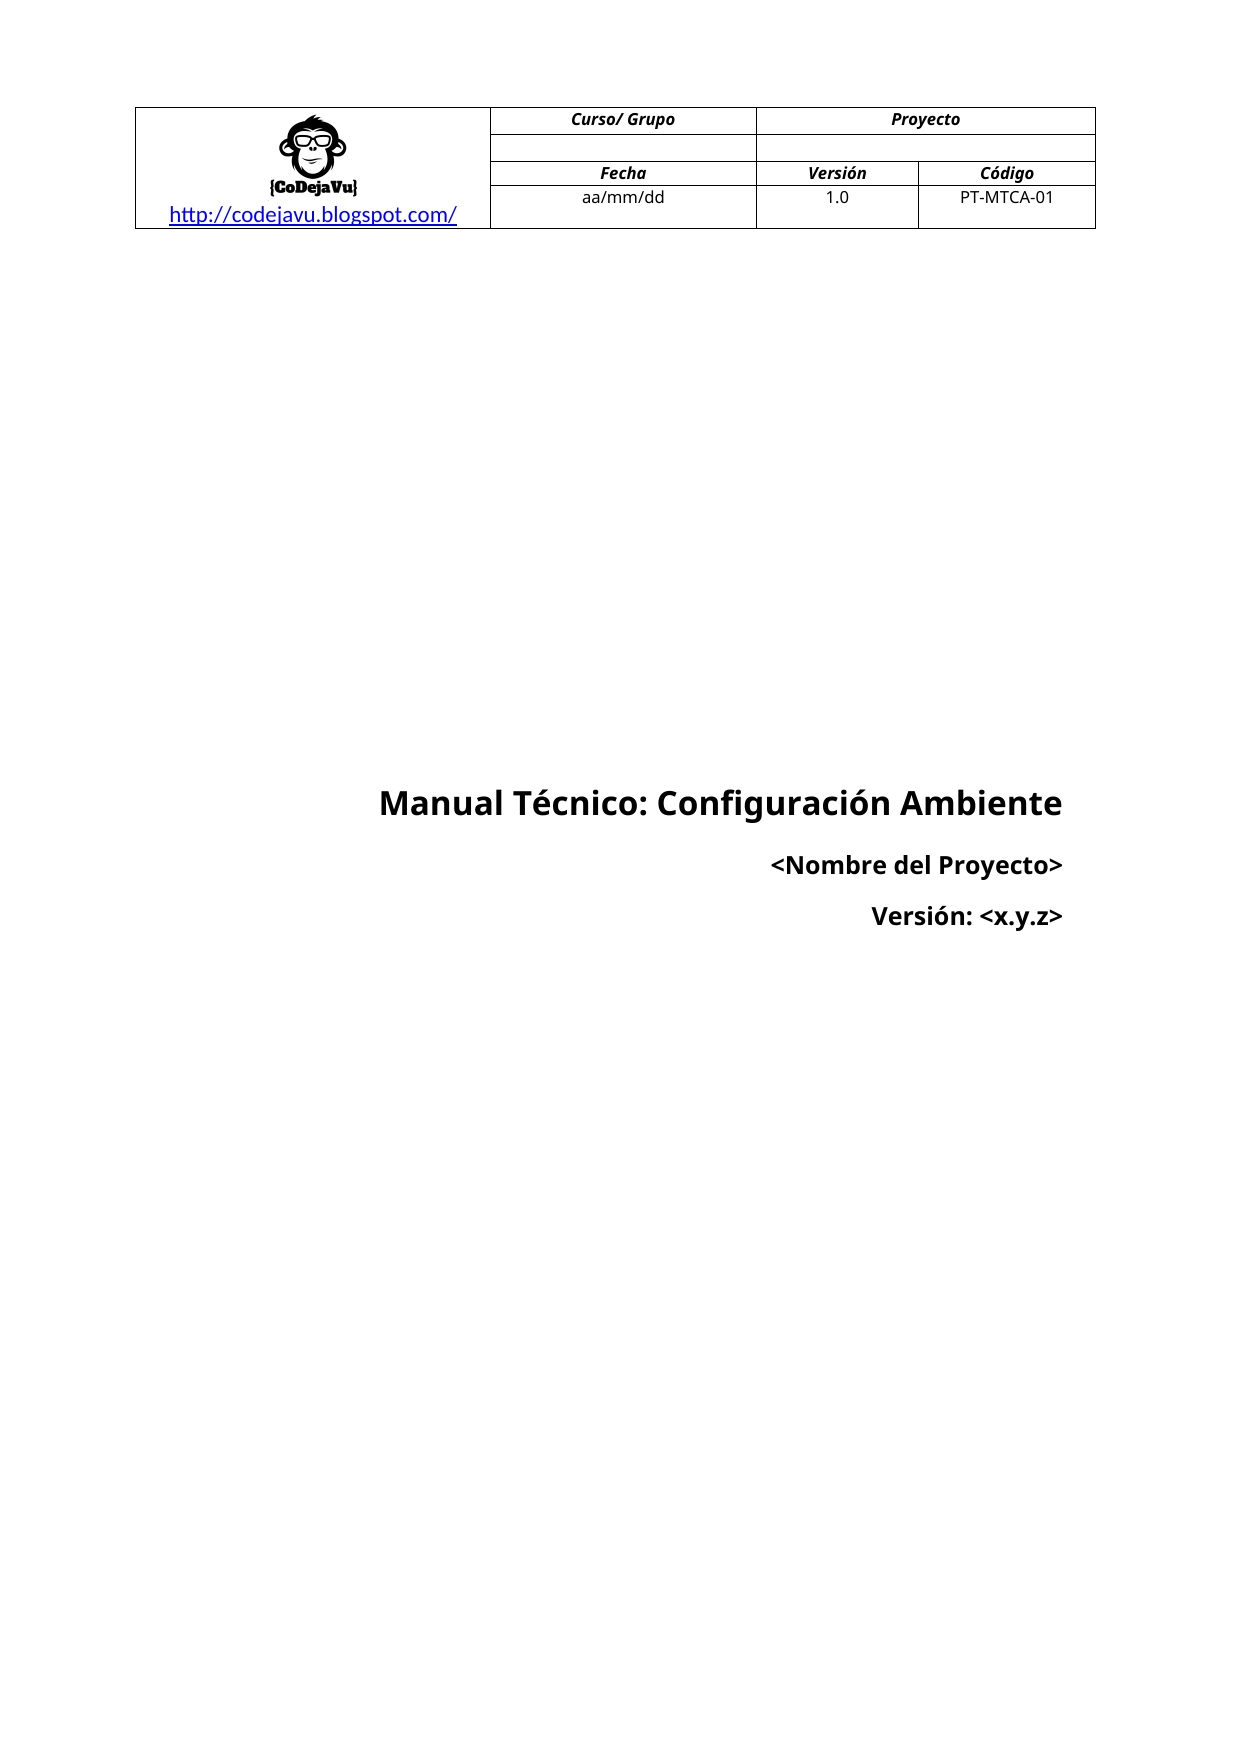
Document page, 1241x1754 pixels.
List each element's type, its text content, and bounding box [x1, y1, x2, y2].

title Versión: <x.y.z> [177, 899, 1063, 933]
picture [268, 107, 359, 201]
title <Nombre del Proyecto> [177, 848, 1063, 882]
title Manual Técnico: Configuración Ambiente [177, 780, 1063, 825]
